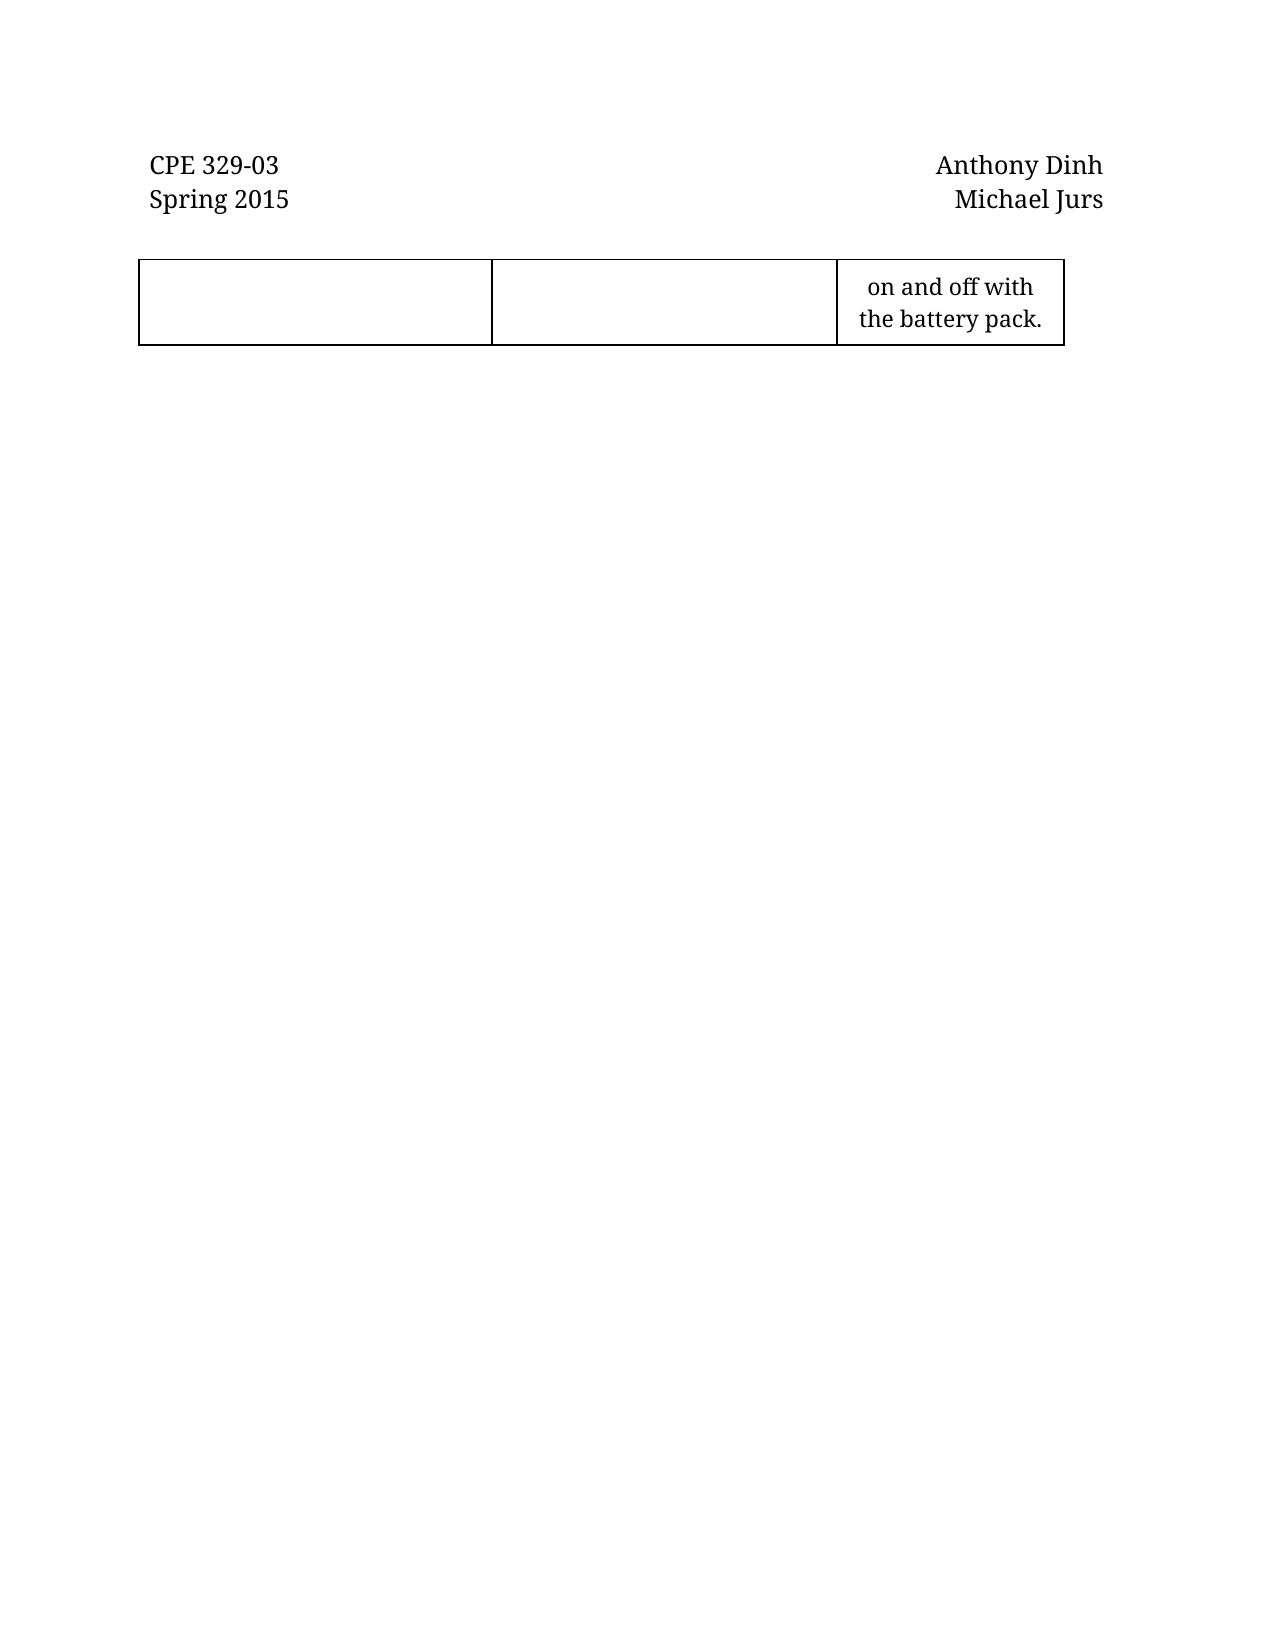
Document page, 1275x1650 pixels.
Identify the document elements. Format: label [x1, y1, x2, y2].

table_cell [140, 260, 491, 344]
table_cell [493, 260, 836, 344]
table_cell [838, 260, 1063, 344]
